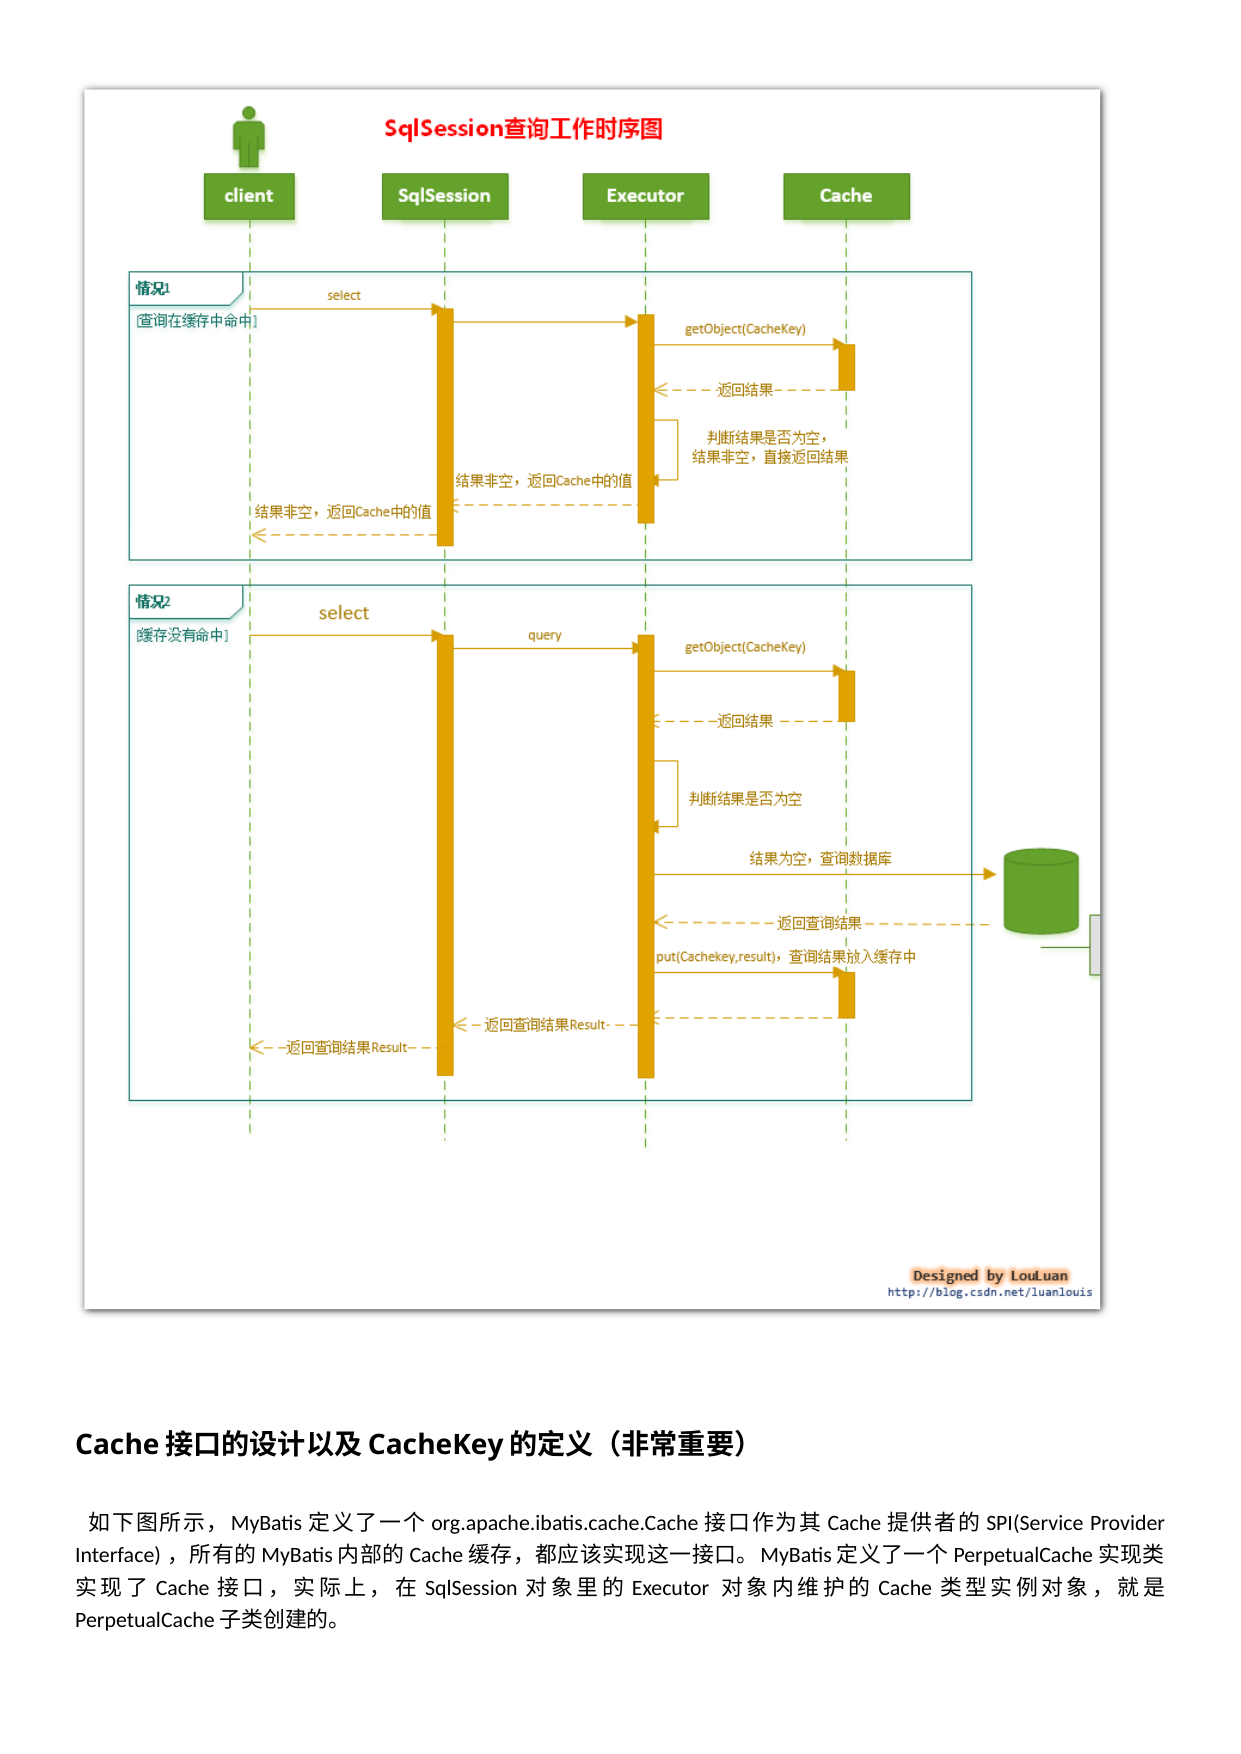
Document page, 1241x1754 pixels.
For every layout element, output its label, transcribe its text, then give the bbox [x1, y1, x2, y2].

subtitle Cache接口的设计以及CacheKey的定义（非常重要） [75, 1410, 1165, 1475]
text 如下图所示，MyBatis定义了一个org.apache.ibatis.cache.Cache接口作为其Cache提供者的SPI(Service Provider Interface) ，所有的MyBatis内部的Cache缓存，都应该实现这一接口。MyBatis定义了一个PerpetualCache实现类实现了Cache接口，实际上，在SqlSession对象里的Executor 对象内维护的Cache类型实例对象，就是PerpetualCache子类创建的。 [75, 1504, 1165, 1634]
picture [75, 80, 1111, 1320]
